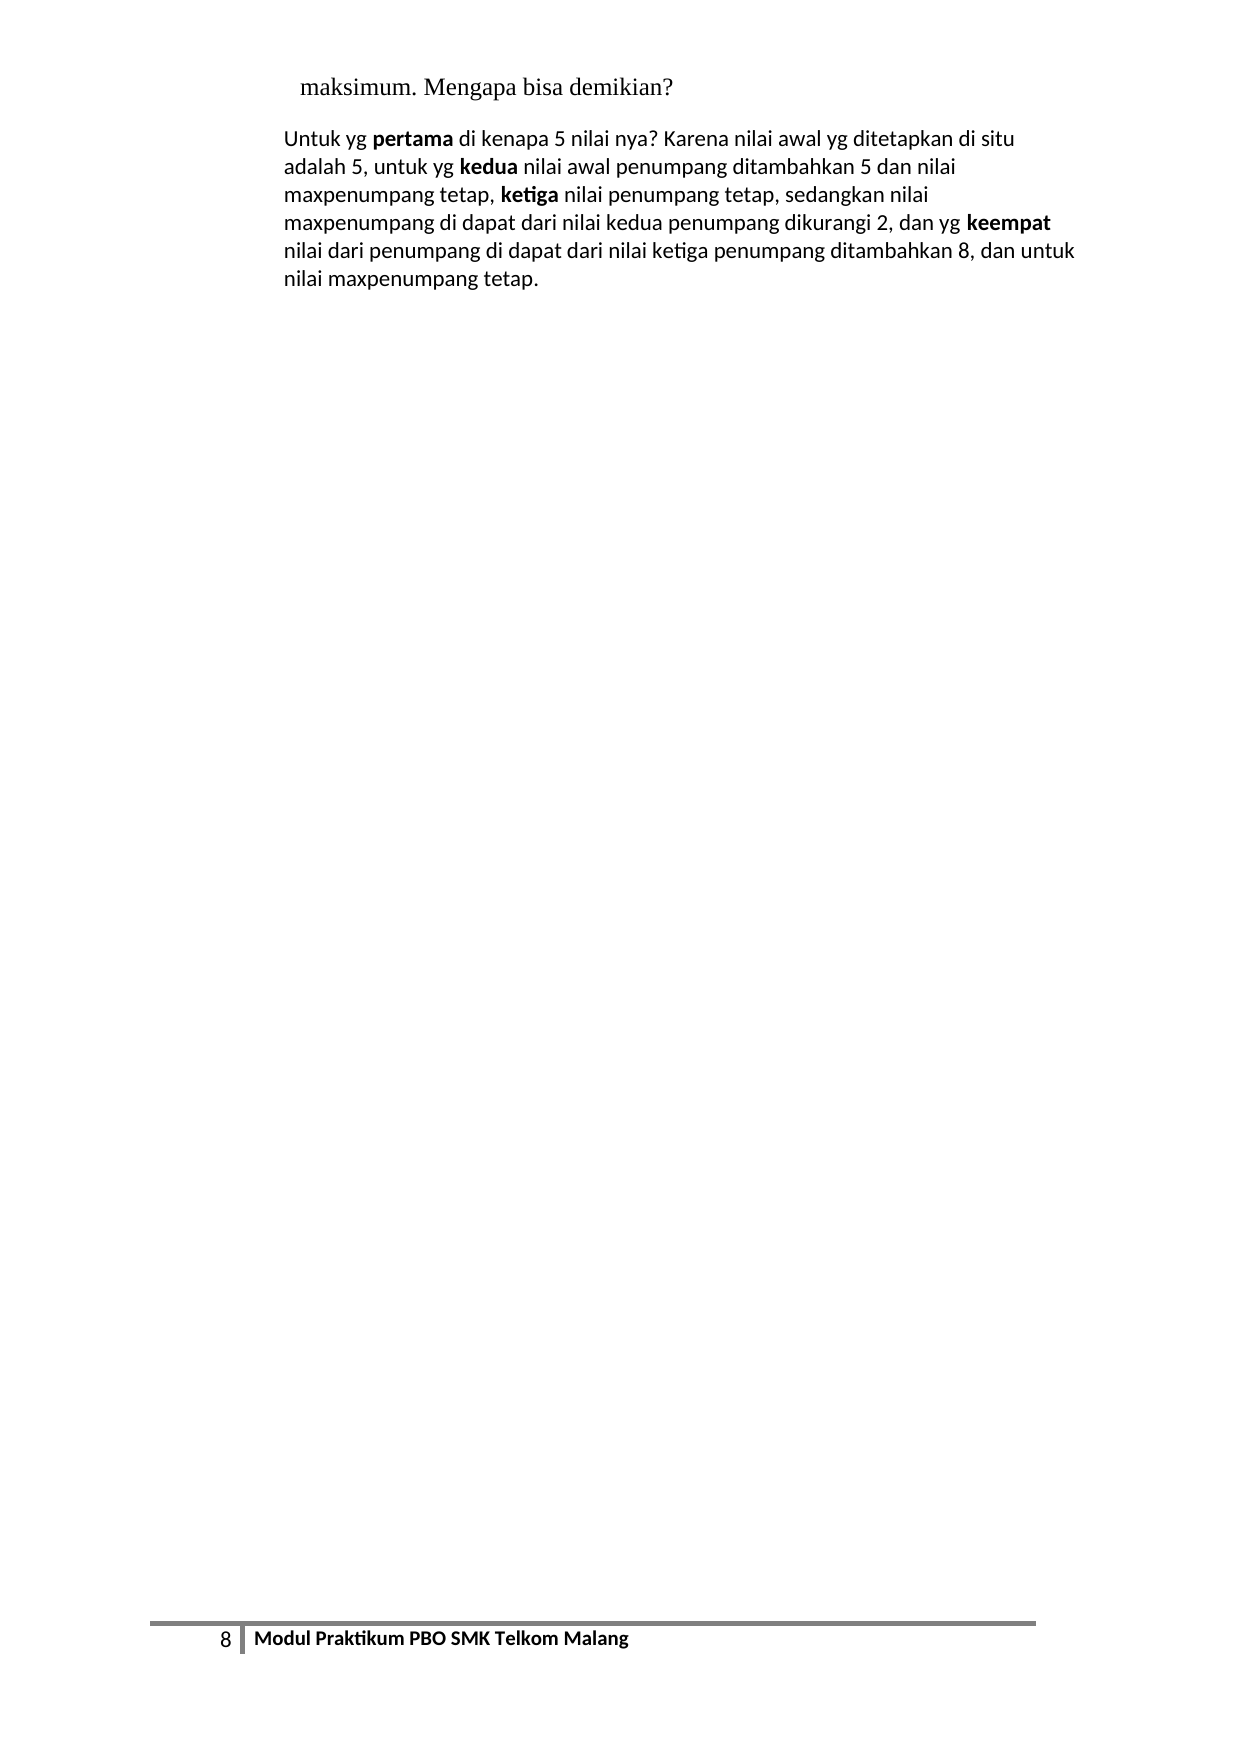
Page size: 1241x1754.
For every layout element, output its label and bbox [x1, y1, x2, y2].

list [262, 73, 1013, 100]
